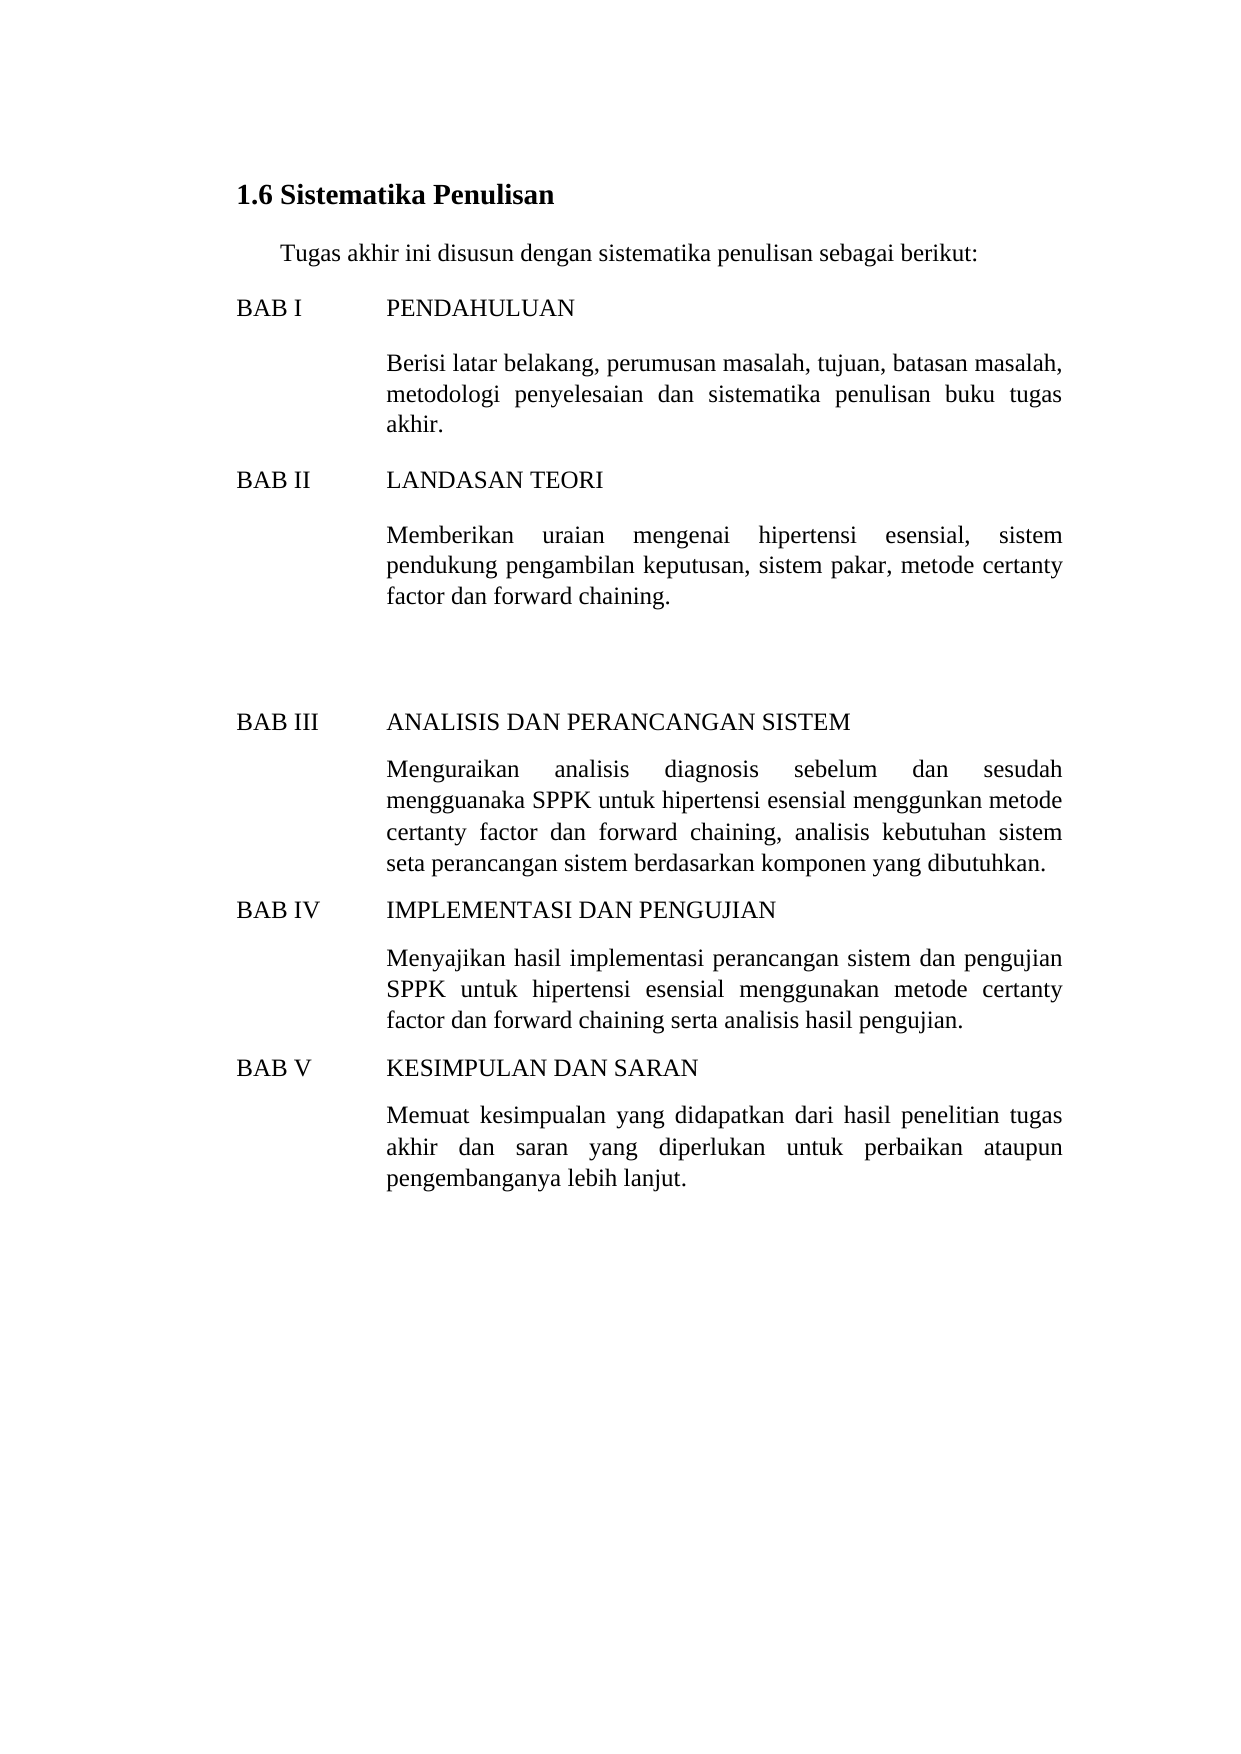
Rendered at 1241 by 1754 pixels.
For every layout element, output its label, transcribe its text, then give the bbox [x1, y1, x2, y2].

subtitle BAB II LANDASAN TEORI [236, 465, 1063, 493]
text BAB IV IMPLEMENTASI DAN PENGUJIAN [236, 895, 1063, 924]
subtitle Memberikan uraian mengenai hipertensi esensial, sistem pendukung pengambilan keputusan, sistem pakar, metode certanty factor dan forward chaining. [386, 520, 1063, 610]
text BAB III ANALISIS DAN PERANCANGAN SISTEM [236, 707, 1063, 736]
subtitle BAB I PENDAHULUAN [236, 293, 1063, 322]
subtitle Berisi latar belakang, perumusan masalah, tujuan, batasan masalah, metodologi penyelesaian dan sistematika penulisan buku tugas akhir. [386, 348, 1063, 438]
subtitle Sistematika Penulisan [236, 177, 1063, 211]
text Menguraikan analisis diagnosis sebelum dan sesudah mengguanaka SPPK untuk hipertensi esensial menggunkan metode certanty factor dan forward chaining, analisis kebutuhan sistem seta perancangan sistem berdasarkan komponen yang dibutuhkan. [386, 754, 1063, 876]
text BAB V KESIMPULAN DAN SARAN [236, 1053, 1063, 1082]
text Memuat kesimpualan yang didapatkan dari hasil penelitian tugas akhir dan saran yang diperlukan untuk perbaikan ataupun pengembanganya lebih lanjut. [386, 1101, 1063, 1191]
subtitle Tugas akhir ini disusun dengan sistematika penulisan sebagai berikut: [280, 238, 1063, 266]
text Menyajikan hasil implementasi perancangan sistem dan pengujian SPPK untuk hipertensi esensial menggunakan metode certanty factor dan forward chaining serta analisis hasil pengujian. [386, 943, 1063, 1034]
